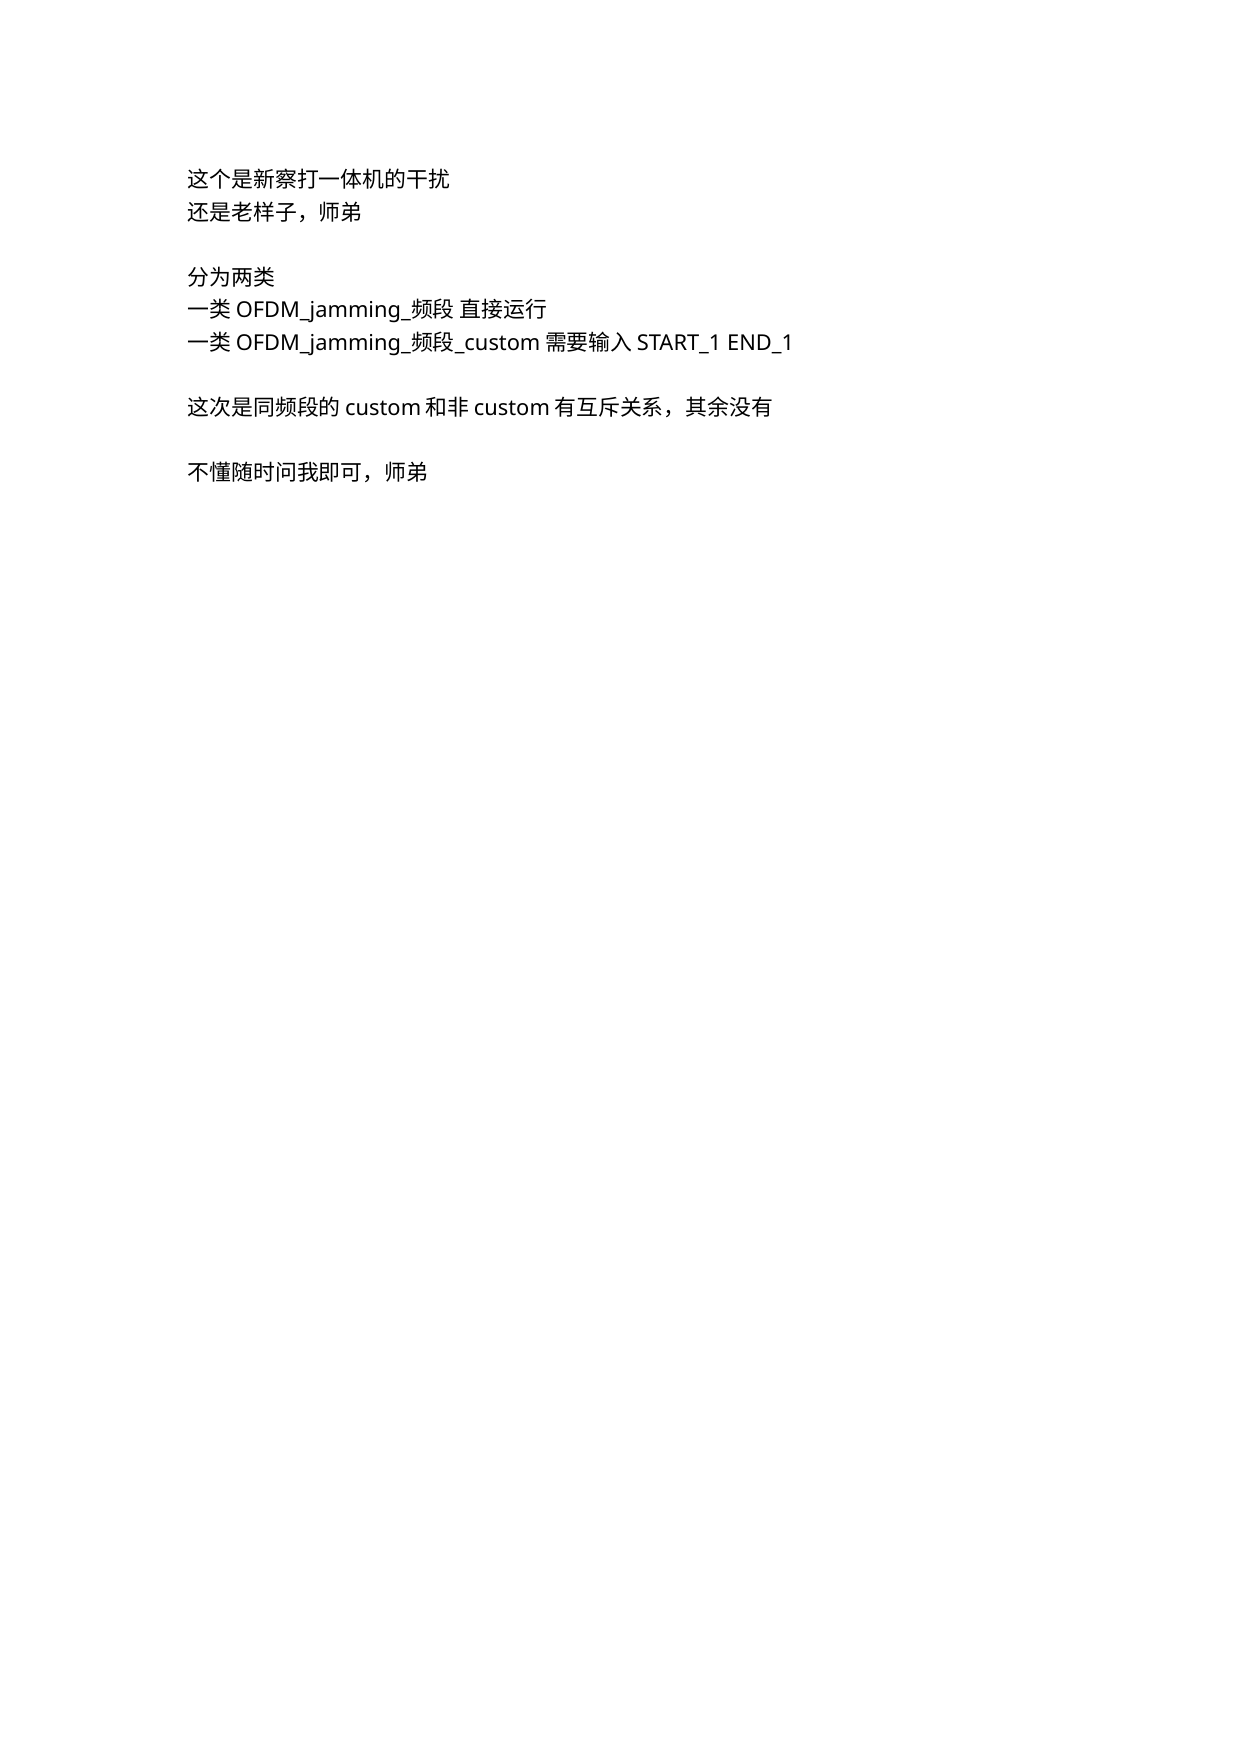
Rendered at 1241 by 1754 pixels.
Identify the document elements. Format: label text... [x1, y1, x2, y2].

text 还是老样子，师弟 [187, 194, 1053, 227]
text 这次是同频段的custom和非custom有互斥关系，其余没有 [187, 389, 1053, 422]
text 不懂随时问我即可，师弟 [187, 454, 1053, 487]
text 一类OFDM_jamming_频段_custom需要输入START_1 END_1 [187, 324, 1053, 357]
text 分为两类 [187, 259, 1053, 292]
text 这个是新察打一体机的干扰 [187, 162, 1053, 194]
text 一类OFDM_jamming_频段 直接运行 [187, 292, 1053, 324]
